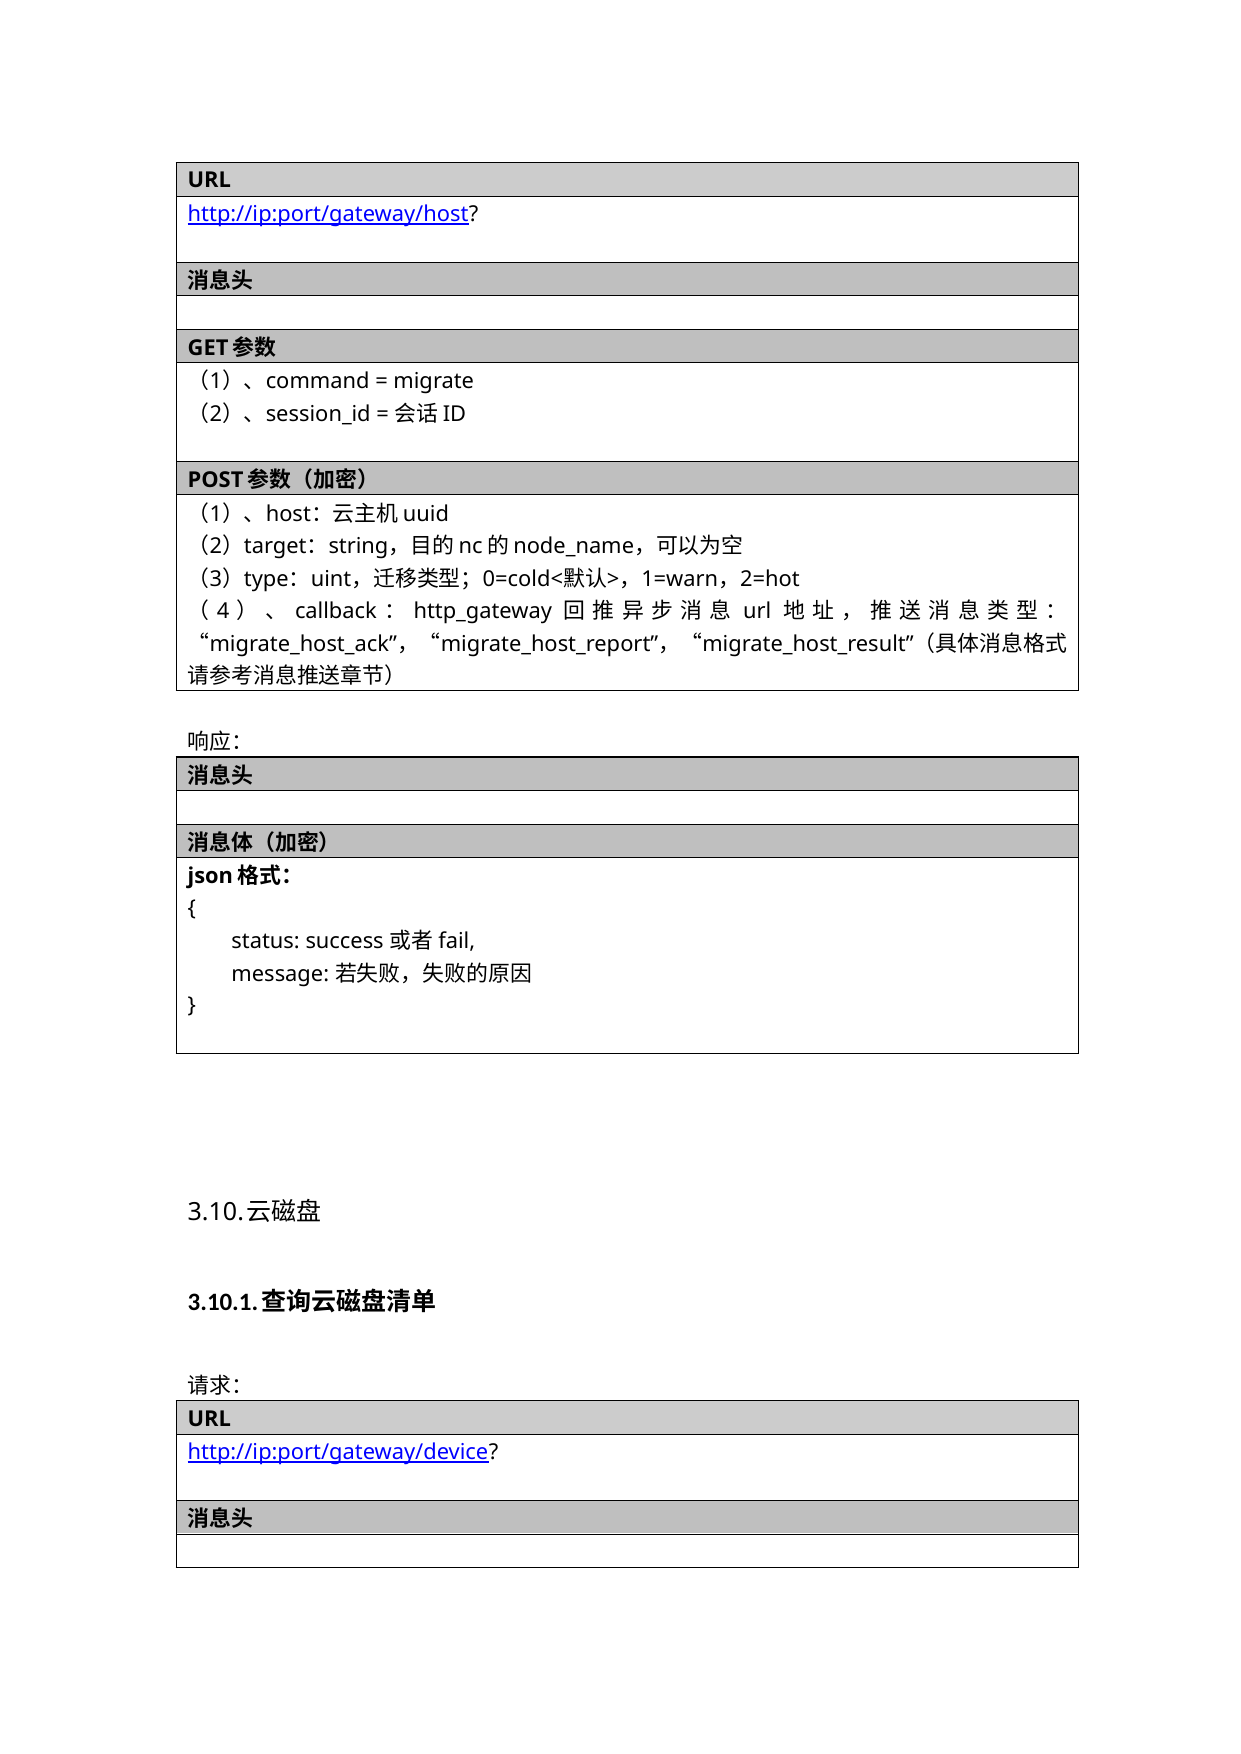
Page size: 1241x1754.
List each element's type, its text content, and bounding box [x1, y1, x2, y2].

table_cell 消息体（加密） [177, 825, 1078, 857]
table_cell json格式： { status: success 或者 fail, message: 若失败，失败的原因 } [177, 858, 1078, 1053]
table_cell 消息头 [177, 1501, 1078, 1533]
table_cell GET参数 [177, 330, 1078, 362]
table_cell [177, 296, 1078, 329]
table_header URL [177, 163, 1078, 196]
text 响应： [187, 724, 1053, 756]
text 请求： [187, 1368, 1053, 1400]
table_header 消息头 [177, 758, 1078, 790]
table_cell （1）、command = migrate （2）、session_id = 会话ID [177, 363, 1078, 461]
table_cell （1）、host：云主机uuid （2）target：string，目的nc的node_name，可以为空 （3）type：uint，迁移类型；0=cold<默认>，1=warn，2=hot （4）、callback：http_gateway回推异步消息url地址，推送消息类型：“migrate_host_ack”，“migrate_host_report”，“migrate_host_result”（具体消息格式请参考消息推送章节） [177, 495, 1078, 690]
subtitle 云磁盘 [187, 1177, 1053, 1242]
list 查询云磁盘清单 [187, 1267, 1053, 1332]
table_cell [177, 1535, 1078, 1567]
table_cell http://ip:port/gateway/host? [177, 197, 1078, 262]
table_cell 消息头 [177, 263, 1078, 295]
table_cell http://ip:port/gateway/device? [177, 1435, 1078, 1500]
table_cell POST参数（加密） [177, 462, 1078, 494]
table_header URL [177, 1401, 1078, 1434]
table_cell [177, 791, 1078, 823]
